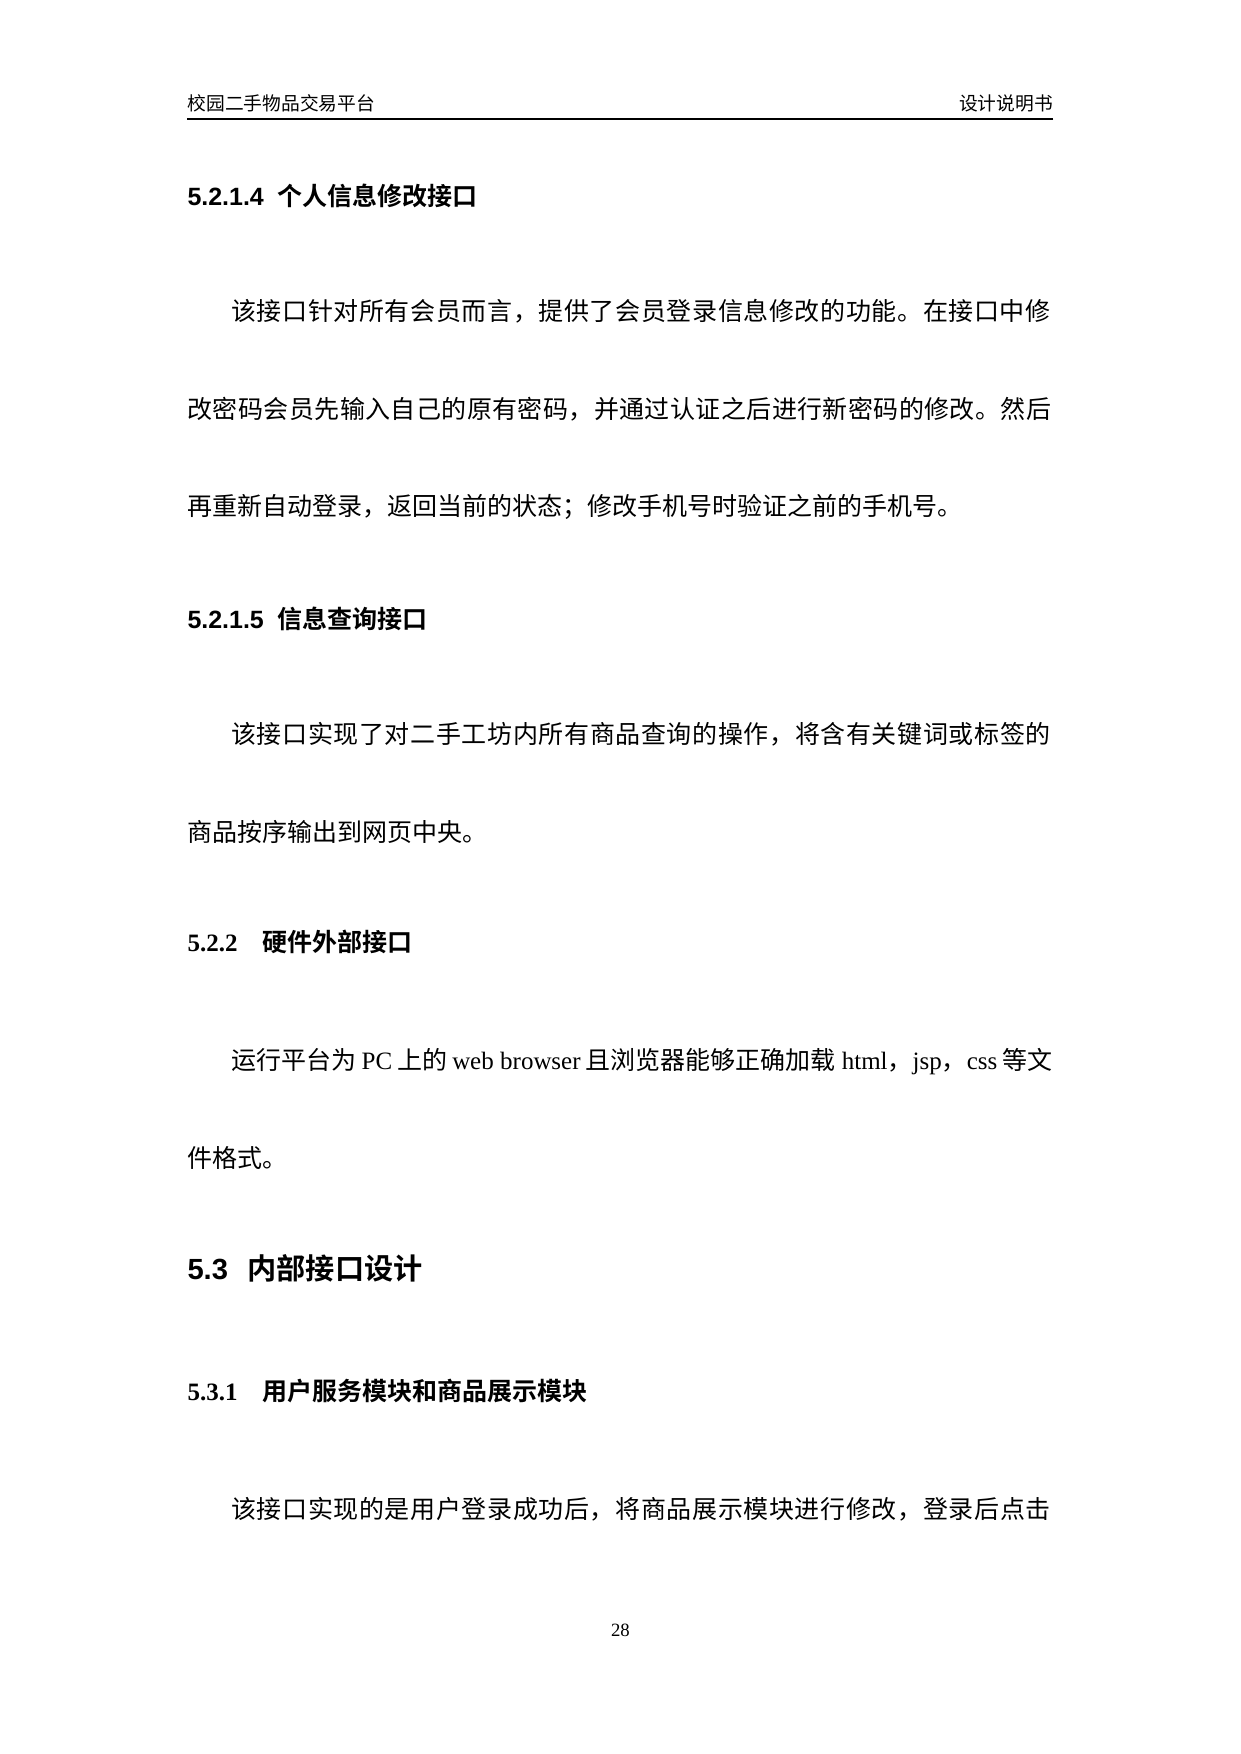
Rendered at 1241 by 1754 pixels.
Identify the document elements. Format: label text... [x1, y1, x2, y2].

text 该接口针对所有会员而言，提供了会员登录信息修改的功能。在接口中修改密码会员先输入自己的原有密码，并通过认证之后进行新密码的修改。然后再重新自动登录，返回当前的状态；修改手机号时验证之前的手机号。 [187, 277, 1053, 537]
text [187, 1476, 1053, 1541]
subtitle 信息查询接口 [187, 585, 1053, 650]
subtitle 硬件外部接口 [187, 908, 1053, 973]
text 该接口实现了对二手工坊内所有商品查询的操作，将含有关键词或标签的商品按序输出到网页中央。 [187, 700, 1053, 863]
subtitle 个人信息修改接口 [187, 162, 1053, 227]
subtitle 用户服务模块和商品展示模块 [187, 1357, 1053, 1422]
subtitle 内部接口设计 [187, 1234, 1053, 1299]
text 运行平台为PC上的web browser且浏览器能够正确加载html，jsp，css等文件格式。 [187, 1026, 1053, 1189]
